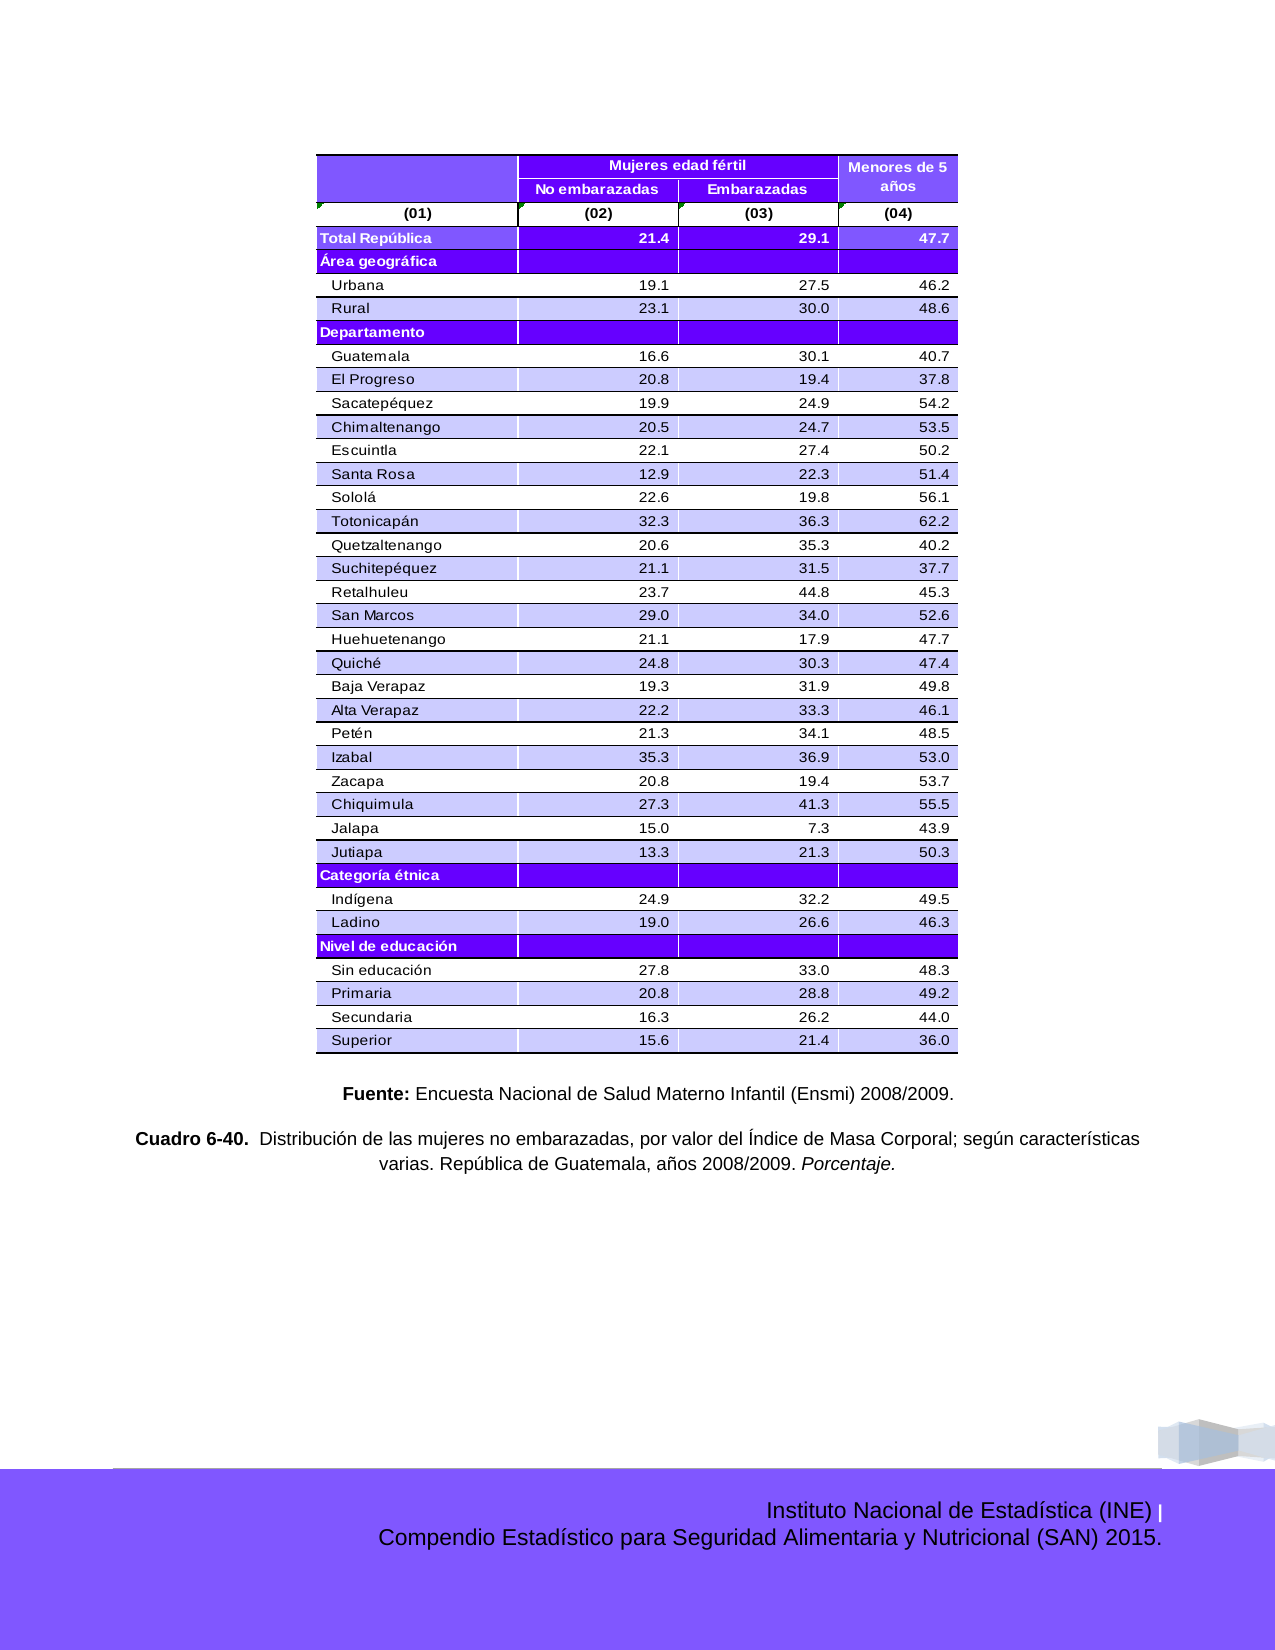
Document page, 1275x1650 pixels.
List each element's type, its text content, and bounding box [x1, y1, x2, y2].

text Fuente: Encuesta Nacional de Salud Materno Infantil (Ensmi) 2008/2009. [112, 1082, 954, 1104]
